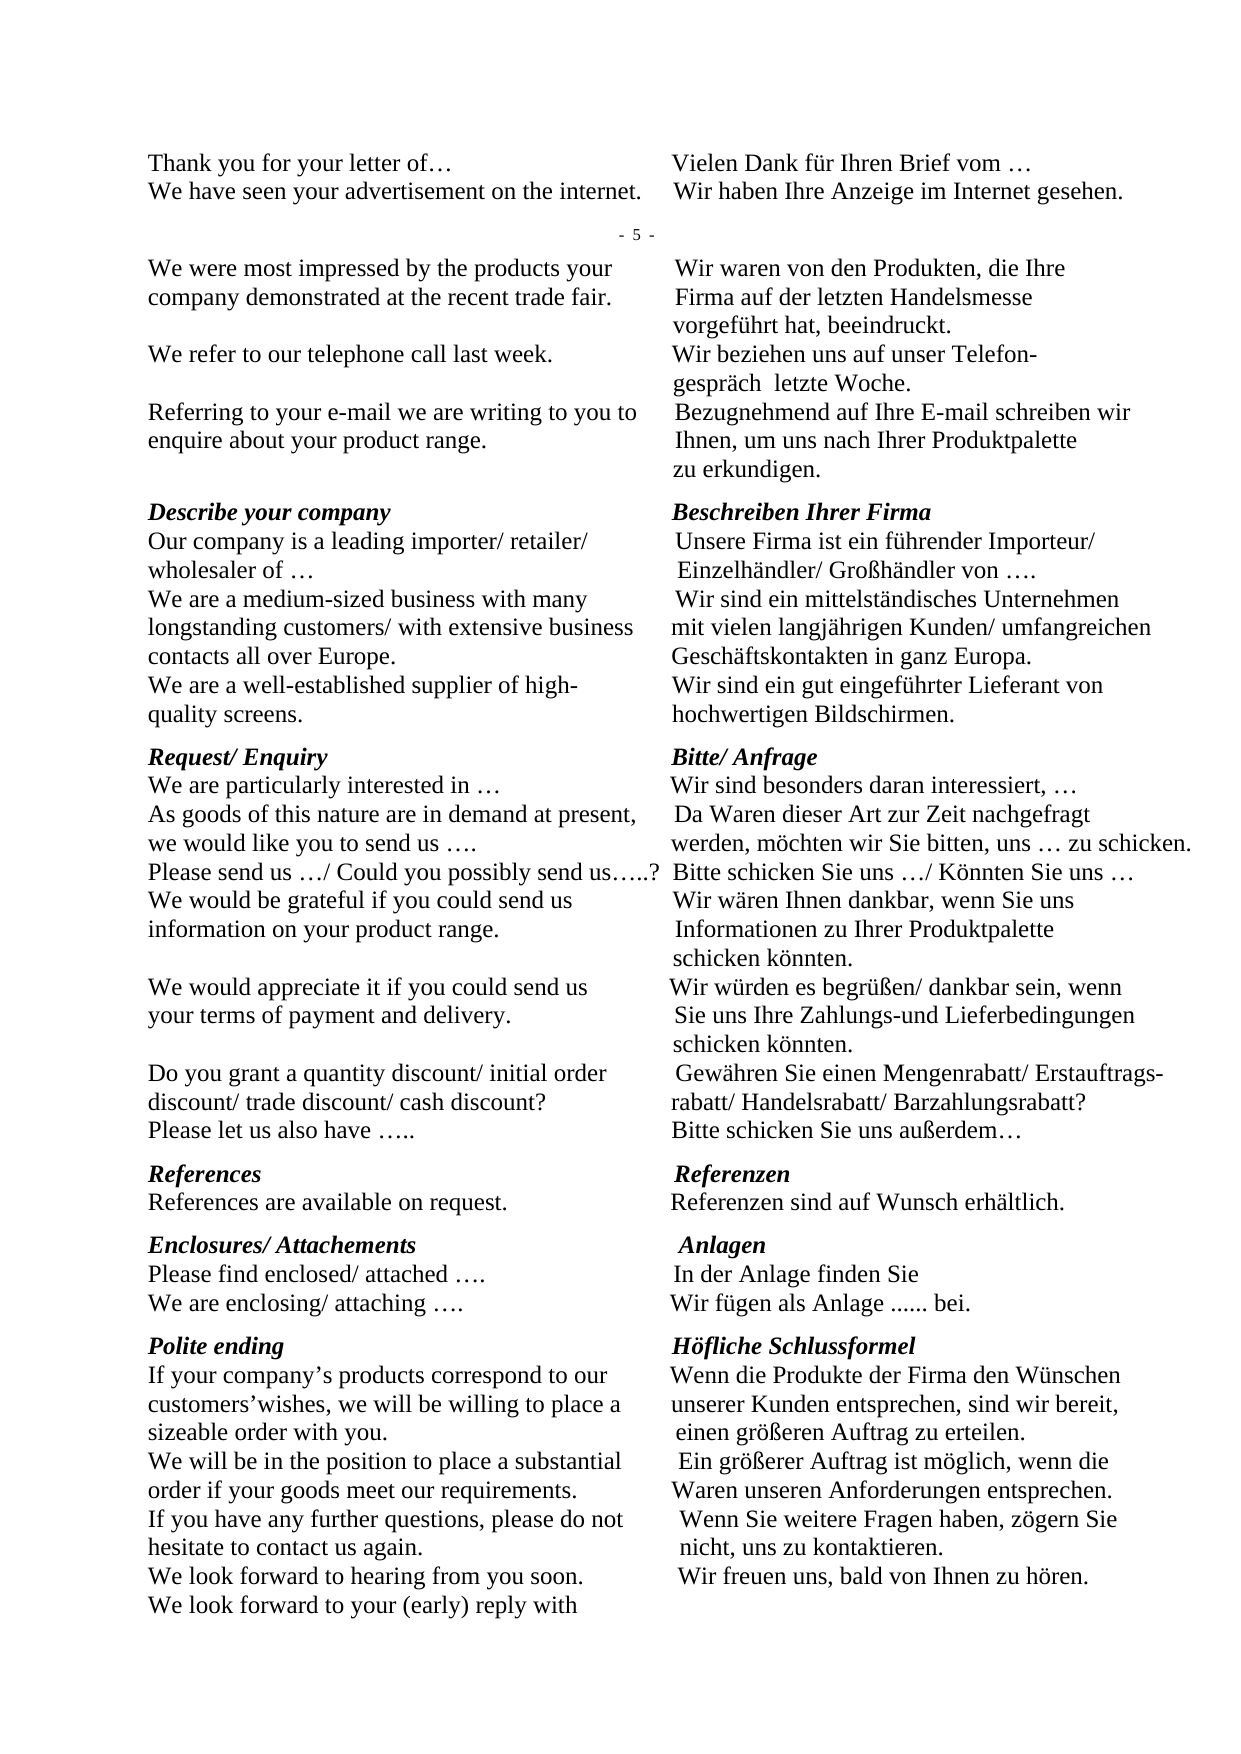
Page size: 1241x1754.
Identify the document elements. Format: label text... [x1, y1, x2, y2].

text If your company’s products correspond to our Wenn die Produkte der Firma den Wünschen [148, 1360, 1137, 1389]
text References Referenzen [148, 1159, 1137, 1187]
text We look forward to your (early) reply with [148, 1590, 1137, 1619]
text wholesaler of … Einzelhändler/ Großhändler von …. [148, 555, 1137, 584]
text Our company is a leading importer/ retailer/ Unsere Firma ist ein führender Importeur/ [148, 526, 1137, 555]
text Please find enclosed/ attached …. In der Anlage finden Sie [148, 1259, 1137, 1288]
text - 5 - [148, 224, 1137, 243]
text order if your goods meet our requirements. Waren unseren Anforderungen entsprechen. [148, 1475, 1137, 1504]
text Describe your company Beschreiben Ihrer Firma [148, 497, 1137, 526]
text We would appreciate it if you could send us Wir würden es begrüßen/ dankbar sein, wenn [148, 972, 1137, 1001]
text company demonstrated at the recent trade fair. Firma auf der letzten Handelsmesse [148, 282, 1137, 311]
text Do you grant a quantity discount/ initial order Gewähren Sie einen Mengenrabatt/ Erstauftrags- [148, 1058, 1209, 1087]
text your terms of payment and delivery. Sie uns Ihre Zahlungs-und Lieferbedingungen [148, 1001, 1137, 1029]
text we would like you to send us …. werden, möchten wir Sie bitten, uns … zu schicken. [148, 828, 1208, 857]
text information on your product range. Informationen zu Ihrer Produktpalette [148, 914, 1137, 943]
text We would be grateful if you could send us Wir wären Ihnen dankbar, wenn Sie uns [148, 886, 1137, 914]
text longstanding customers/ with extensive business mit vielen langjährigen Kunden/ umfangreichen [148, 612, 1209, 641]
text gespräch letzte Woche. [148, 368, 1137, 397]
text We are a well-established supplier of high- Wir sind ein gut eingeführter Lieferant von [148, 670, 1137, 699]
text quality screens. hochwertigen Bildschirmen. [148, 699, 1137, 727]
text vorgeführt hat, beeindruckt. [148, 311, 1137, 339]
text As goods of this nature are in demand at present, Da Waren dieser Art zur Zeit nachgefragt [148, 799, 1240, 828]
text customers’wishes, we will be willing to place a unserer Kunden entsprechen, sind wir bereit, [148, 1389, 1137, 1417]
text We will be in the position to place a substantial Ein größerer Auftrag ist möglich, wenn die [148, 1446, 1137, 1475]
text zu erkundigen. [148, 454, 1137, 483]
text contacts all over Europe. Geschäftskontakten in ganz Europa. [148, 641, 1137, 670]
text We look forward to hearing from you soon. Wir freuen uns, bald von Ihnen zu hören. [148, 1561, 1137, 1590]
text We are particularly interested in … Wir sind besonders daran interessiert, … [148, 771, 1137, 799]
text schicken könnten. [148, 943, 1137, 972]
text discount/ trade discount/ cash discount? rabatt/ Handelsrabatt/ Barzahlungsrabatt? [148, 1087, 1137, 1116]
text Please let us also have ….. Bitte schicken Sie uns außerdem… [148, 1116, 1137, 1144]
text We have seen your advertisement on the internet. Wir haben Ihre Anzeige im Internet gesehen. [148, 176, 1137, 205]
text Polite ending Höfliche Schlussformel [148, 1331, 1137, 1360]
text Referring to your e-mail we are writing to you to Bezugnehmend auf Ihre E-mail schreiben wir [148, 397, 1172, 426]
text hesitate to contact us again. nicht, uns zu kontaktieren. [148, 1532, 1137, 1561]
text enquire about your product range. Ihnen, um uns nach Ihrer Produktpalette [148, 426, 1137, 454]
text Please send us …/ Could you possibly send us…..? Bitte schicken Sie uns …/ Könnten Sie uns … [148, 857, 1137, 886]
text We are a medium-sized business with many Wir sind ein mittelständisches Unternehmen [148, 584, 1137, 612]
text schicken könnten. [148, 1029, 1137, 1058]
text We are enclosing/ attaching …. Wir fügen als Anlage ...... bei. [148, 1288, 1137, 1317]
text sizeable order with you. einen größeren Auftrag zu erteilen. [148, 1417, 1137, 1446]
text We refer to our telephone call last week. Wir beziehen uns auf unser Telefon- [148, 339, 1137, 368]
text Request/ Enquiry Bitte/ Anfrage [148, 742, 1137, 771]
text References are available on request. Referenzen sind auf Wunsch erhältlich. [148, 1187, 1137, 1216]
text Thank you for your letter of… Vielen Dank für Ihren Brief vom … [148, 148, 1137, 176]
text Enclosures/ Attachements Anlagen [148, 1231, 1137, 1259]
text If you have any further questions, please do not Wenn Sie weitere Fragen haben, zögern Sie [148, 1504, 1137, 1532]
text We were most impressed by the products your Wir waren von den Produkten, die Ihre [148, 253, 1137, 282]
